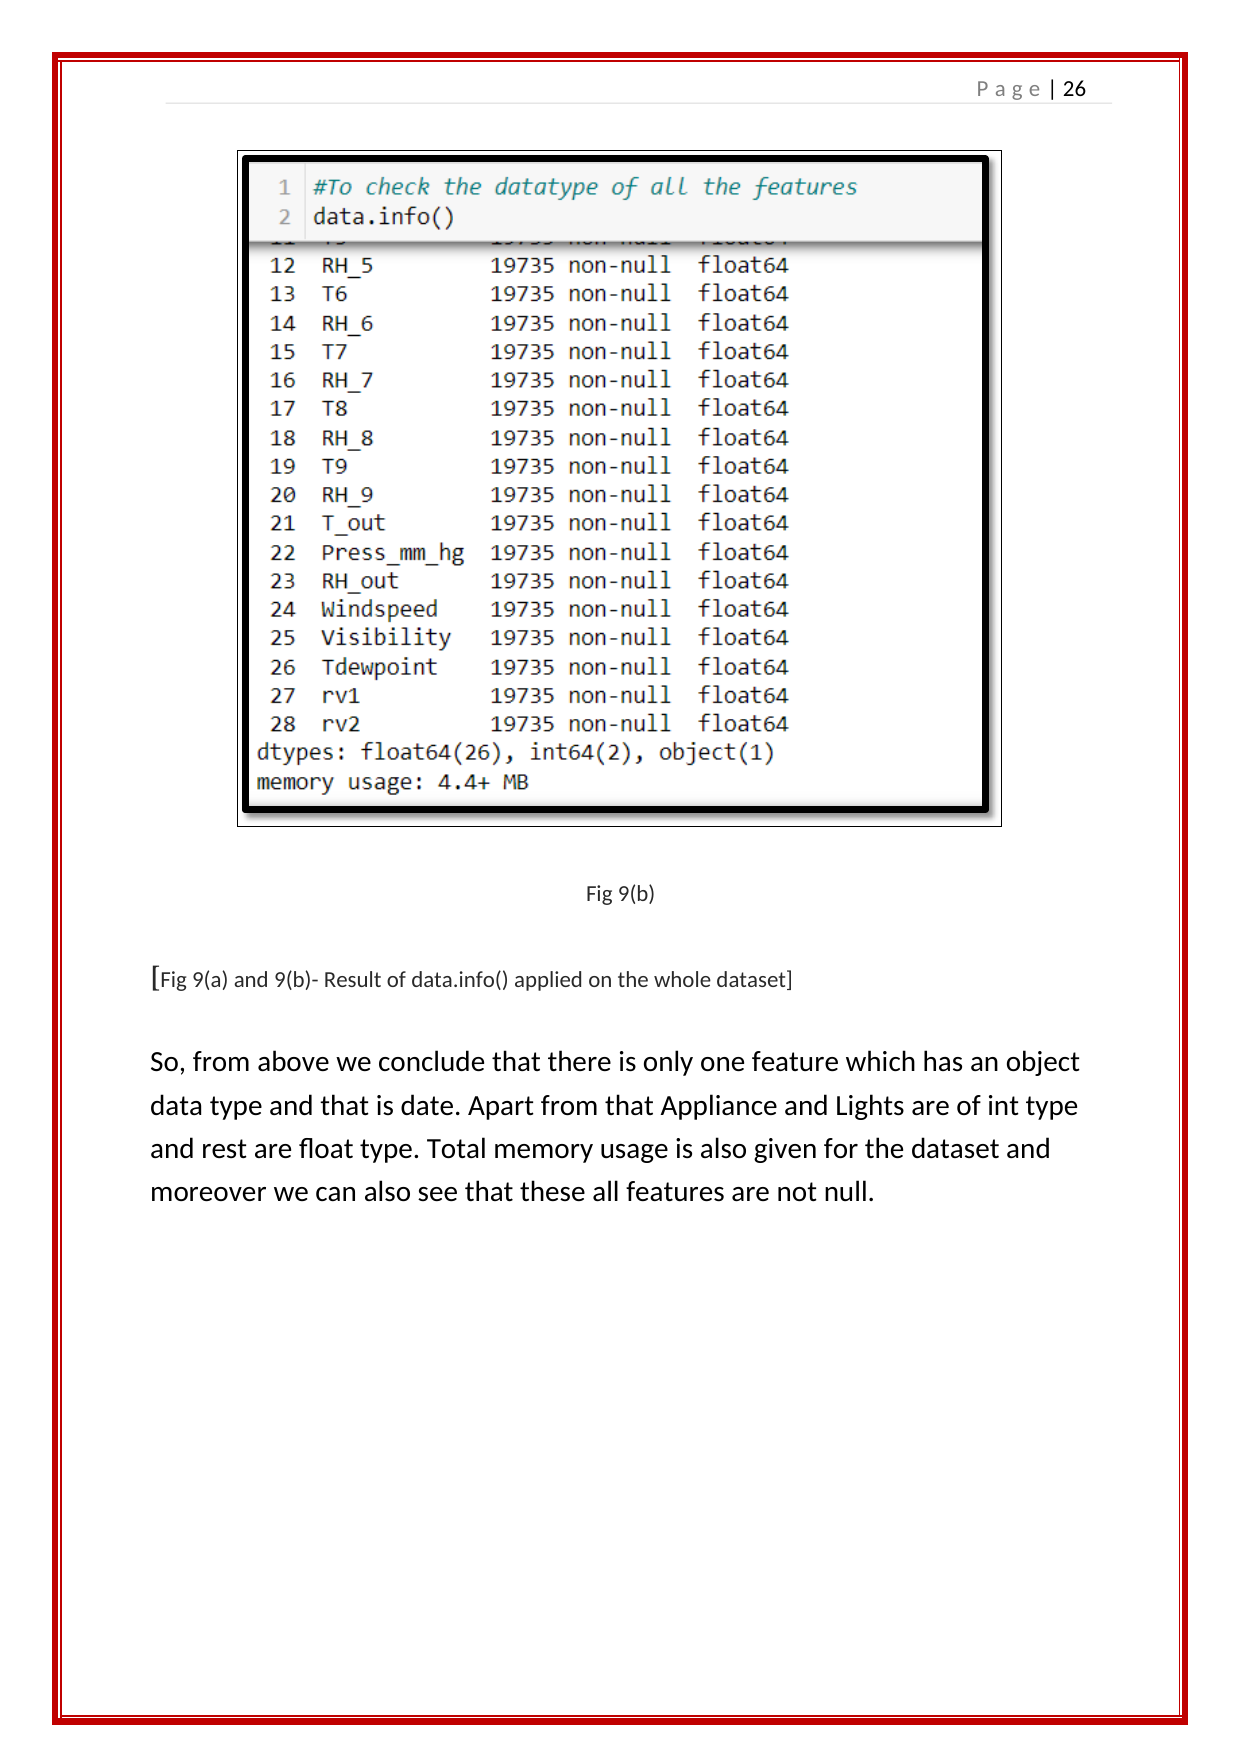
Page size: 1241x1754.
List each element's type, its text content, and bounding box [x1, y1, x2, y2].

text So, from above we conclude that there is only one feature which has an object data type and that is date. Apart from that Appliance and Lights are of int type and rest are float type. Total memory usage is also given for the dataset and moreover we can also see that these all features are not null. [150, 1043, 1091, 1209]
text Fig 9(b) [192, 879, 1049, 907]
text [Fig 9(a) and 9(b)- Result of data.info() applied on the whole dataset] [150, 958, 1167, 996]
picture [238, 151, 1001, 826]
